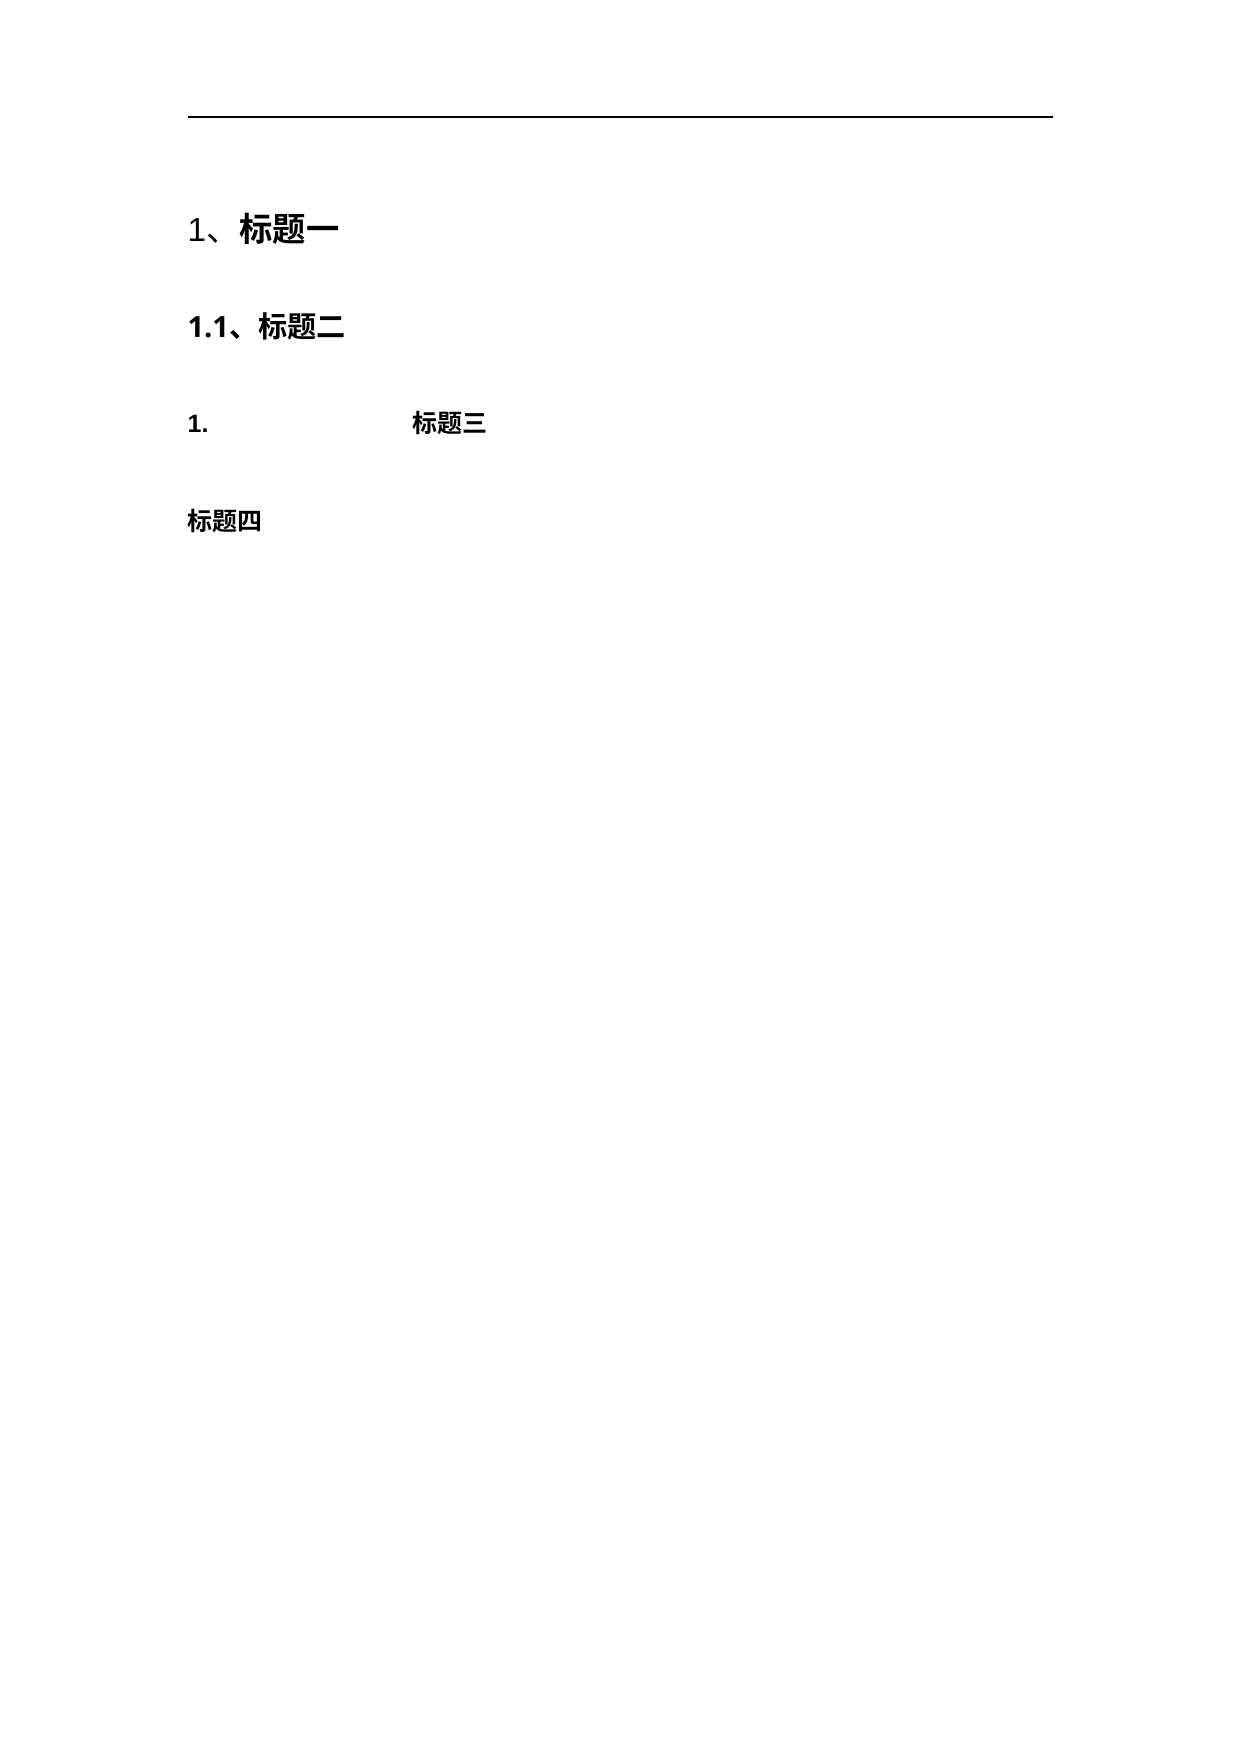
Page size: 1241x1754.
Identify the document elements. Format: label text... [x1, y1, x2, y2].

subtitle 标题一 [187, 194, 1053, 259]
subtitle 标题三 [187, 389, 1053, 454]
subtitle 标题四 [187, 487, 1053, 552]
subtitle 标题二 [187, 292, 1053, 357]
